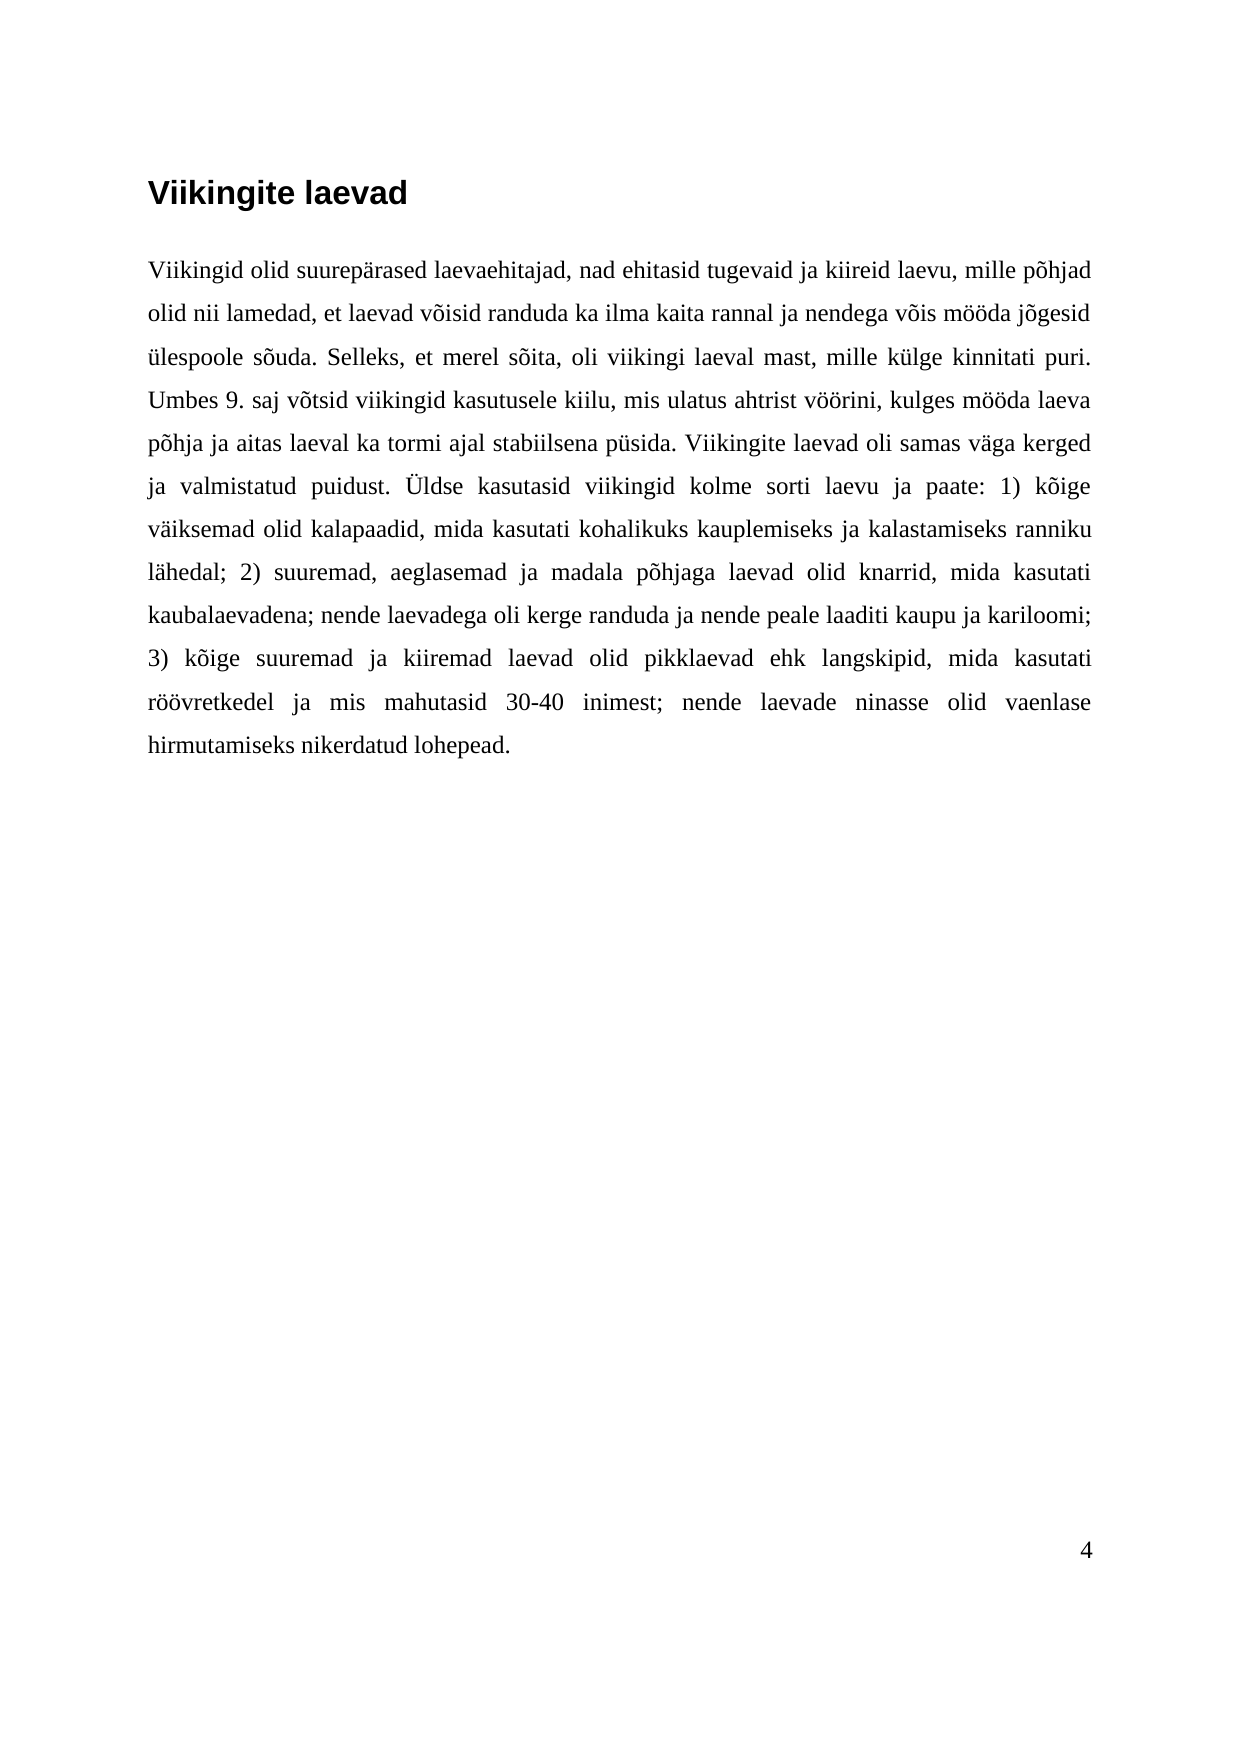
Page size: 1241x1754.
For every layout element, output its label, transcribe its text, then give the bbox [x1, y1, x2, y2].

text Viikingid olid suurepärased laevaehitajad, nad ehitasid tugevaid ja kiireid laevu, mille põhjad olid nii lamedad, et laevad võisid randuda ka ilma kaita rannal ja nendega võis mööda jõgesid ülespoole sõuda. Selleks, et merel sõita, oli viikingi laeval mast, mille külge kinnitati puri. Umbes 9. saj võtsid viikingid kasutusele kiilu, mis ulatus ahtrist vöörini, kulges mööda laeva põhja ja aitas laeval ka tormi ajal stabiilsena püsida. Viikingite laevad oli samas väga kerged ja valmistatud puidust. Üldse kasutasid viikingid kolme sorti laevu ja paate: 1) kõige väiksemad olid kalapaadid, mida kasutati kohalikuks kauplemiseks ja kalastamiseks ranniku lähedal; 2) suuremad, aeglasemad ja madala põhjaga laevad olid knarrid, mida kasutati kaubalaevadena; nende laevadega oli kerge randuda ja nende peale laaditi kaupu ja kariloomi; 3) kõige suuremad ja kiiremad laevad olid pikklaevad ehk langskipid, mida kasutati röövretkedel ja mis mahutasid 30-40 inimest; nende laevade ninasse olid vaenlase hirmutamiseks nikerdatud lohepead. [148, 255, 1092, 758]
subtitle Viikingite laevad [148, 173, 1092, 211]
